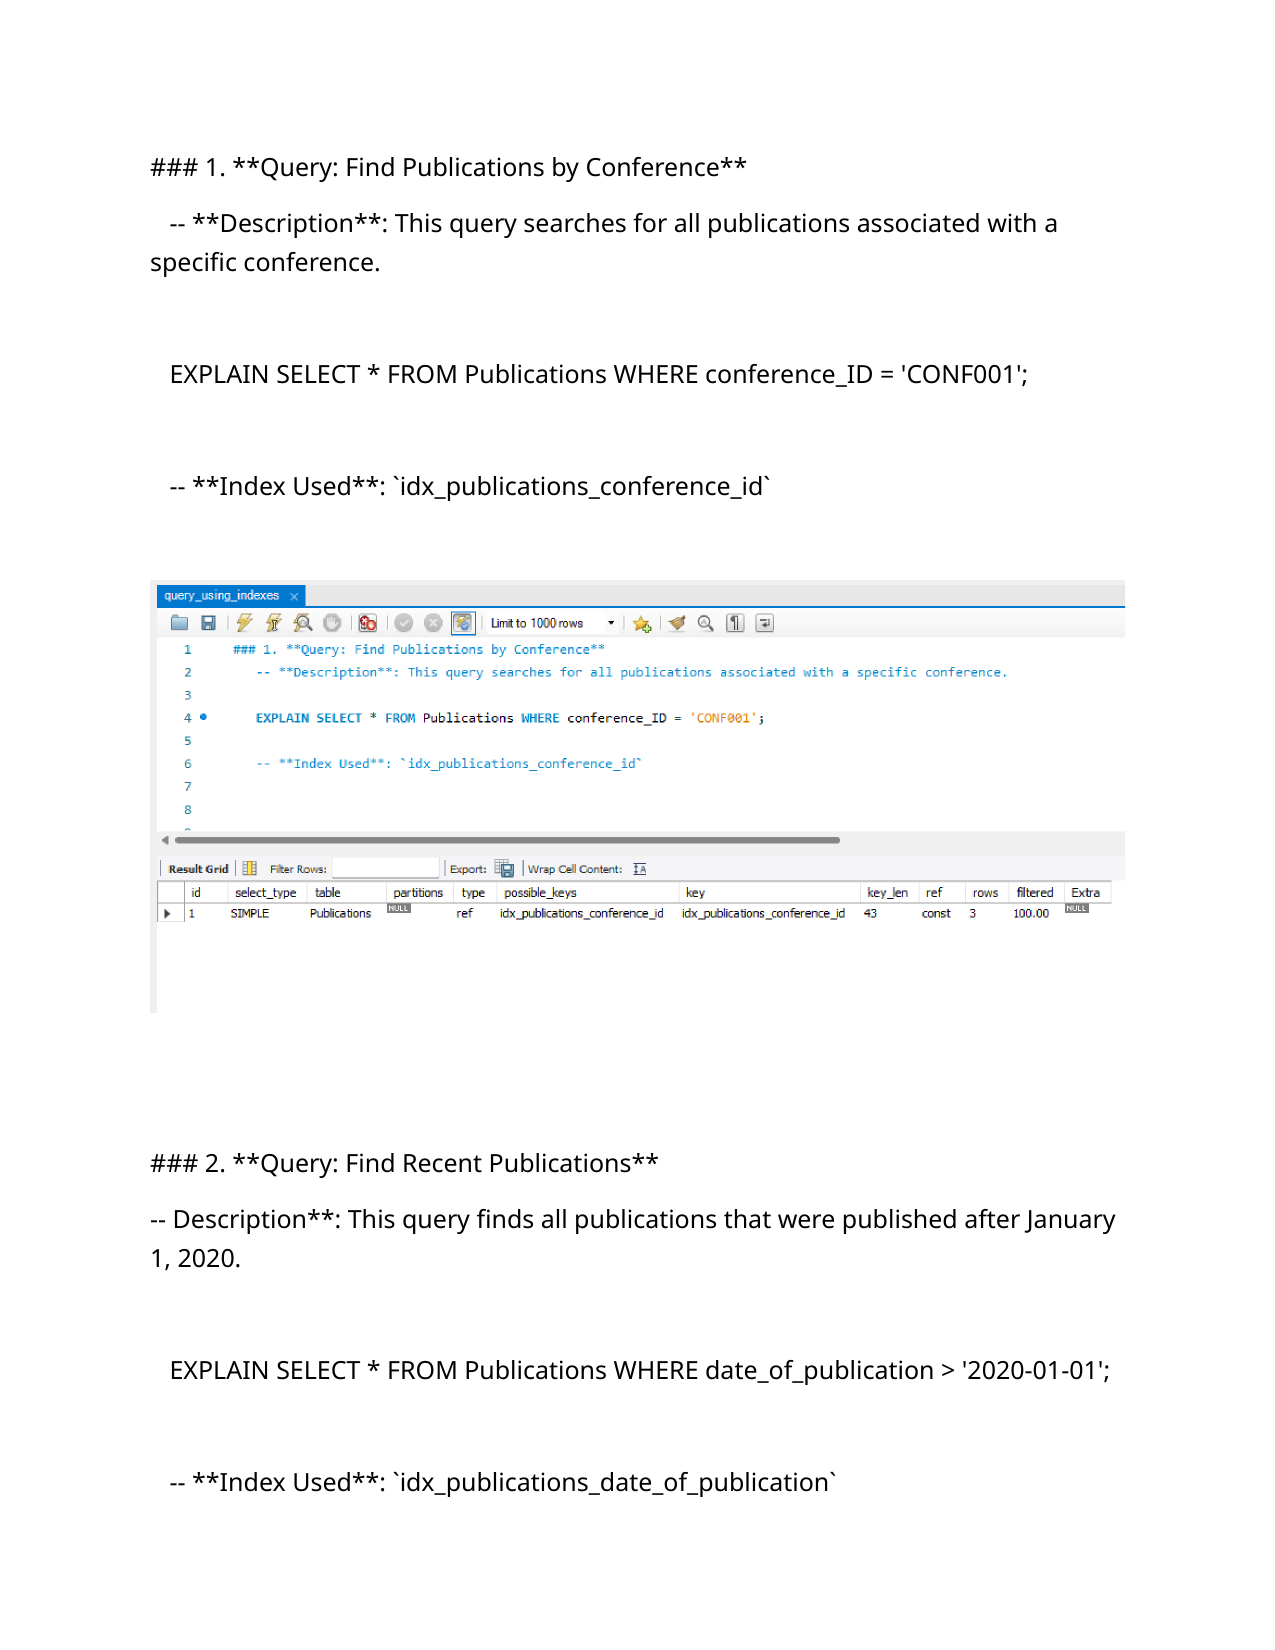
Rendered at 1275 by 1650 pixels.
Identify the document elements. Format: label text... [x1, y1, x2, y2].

text -- **Description**: This query searches for all publications associated with a specific conference. [150, 206, 1125, 279]
picture [150, 580, 1125, 1013]
text -- Description**: This query finds all publications that were published after January 1, 2020. [150, 1202, 1125, 1275]
text -- **Index Used**: `idx_publications_conference_id` [150, 468, 1125, 502]
text ### 2. **Query: Find Recent Publications** [150, 1146, 1125, 1180]
text ### 1. **Query: Find Publications by Conference** [150, 150, 1125, 184]
text EXPLAIN SELECT * FROM Publications WHERE date_of_publication > '2020-01-01'; [150, 1353, 1125, 1387]
text -- **Index Used**: `idx_publications_date_of_publication` [150, 1464, 1125, 1498]
text EXPLAIN SELECT * FROM Publications WHERE conference_ID = 'CONF001'; [150, 357, 1125, 391]
